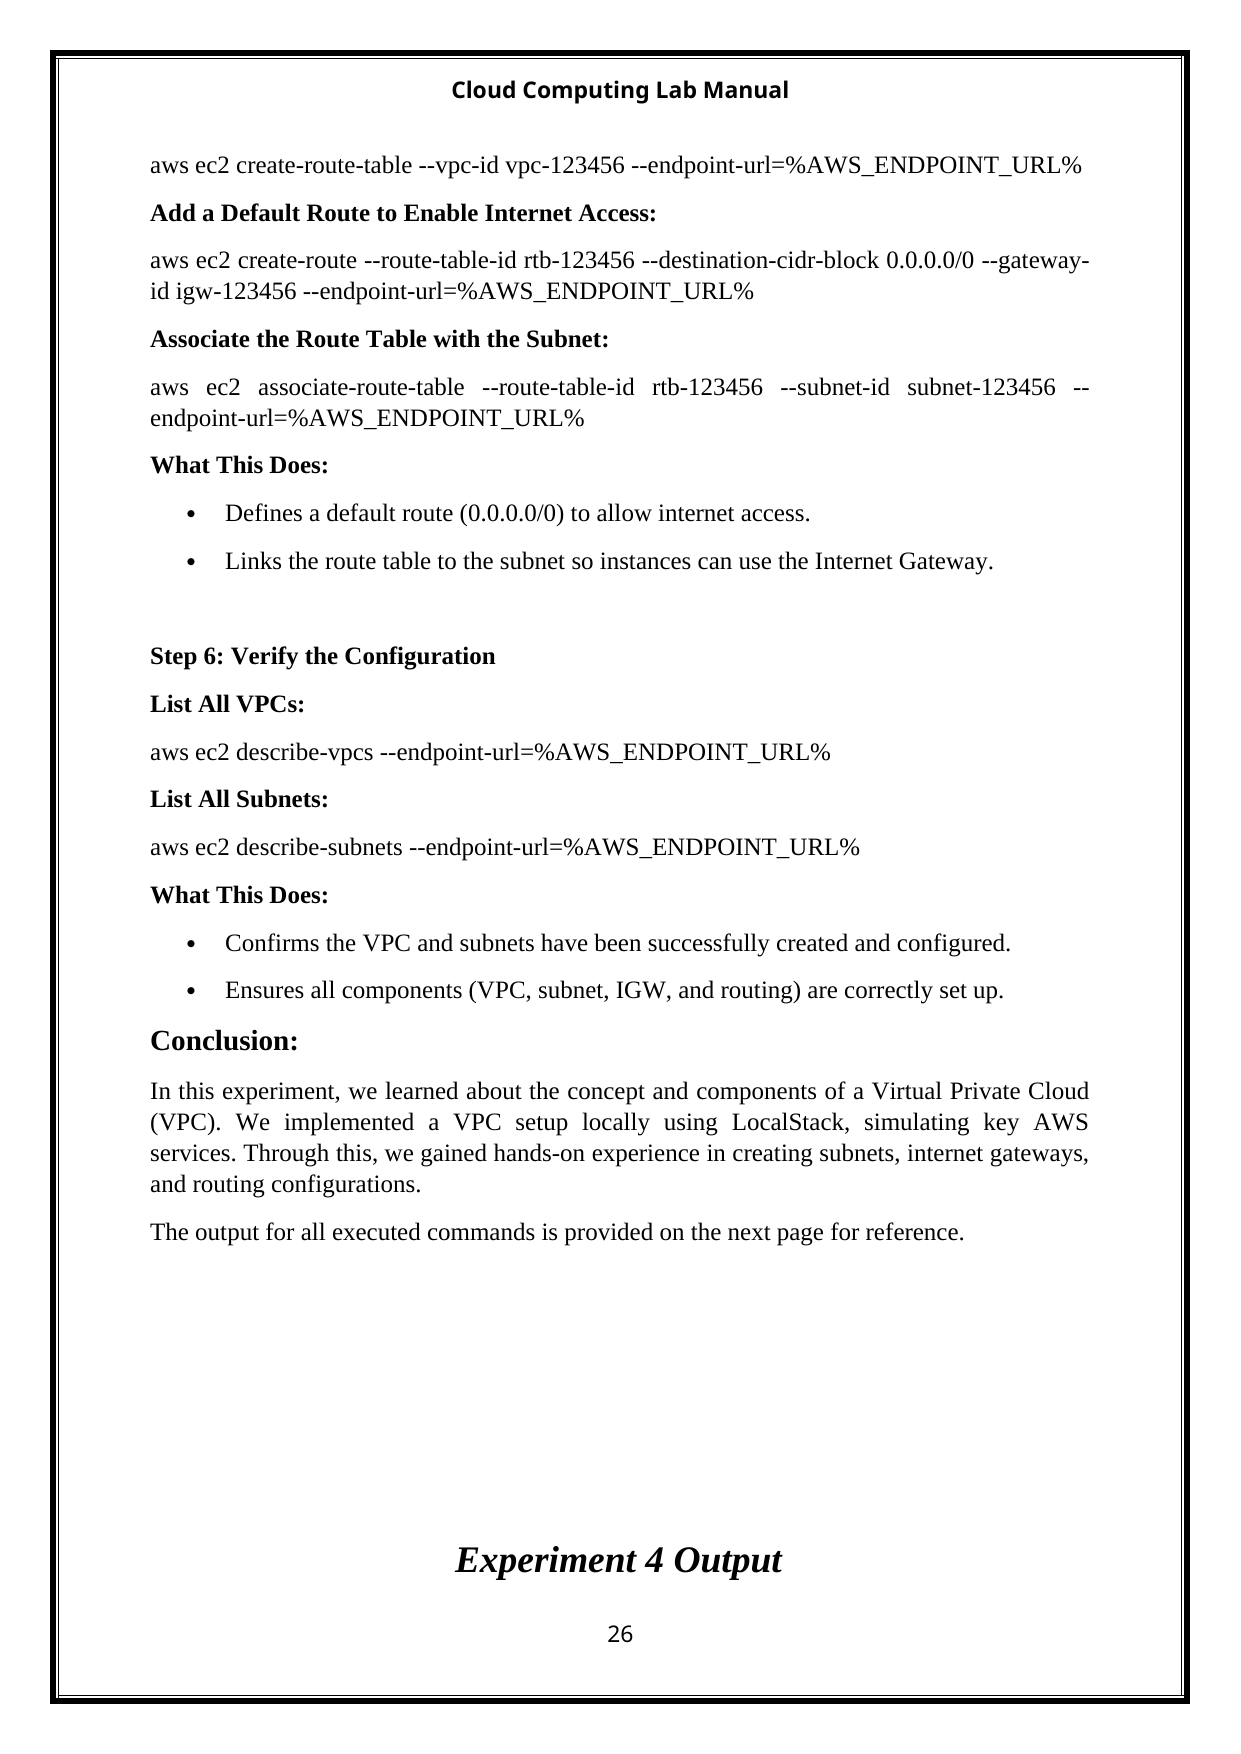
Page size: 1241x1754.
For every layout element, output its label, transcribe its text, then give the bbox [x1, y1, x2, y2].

text aws ec2 create-route-table --vpc-id vpc-123456 --endpoint-url=%AWS_ENDPOINT_URL% [150, 150, 1090, 179]
list Confirms the VPC and subnets have been successfully created and configured. [187, 928, 1090, 956]
text List All Subnets: [150, 784, 1090, 813]
text What This Does: [150, 451, 1090, 479]
list Links the route table to the subnet so instances can use the Internet Gateway. [187, 546, 1090, 575]
text What This Does: [150, 880, 1090, 909]
list Defines a default route (0.0.0.0/0) to allow internet access. [187, 498, 1090, 527]
text Experiment 4 Output [150, 1538, 1090, 1581]
list Ensures all components (VPC, subnet, IGW, and routing) are correctly set up. [187, 975, 1090, 1004]
text Associate the Route Table with the Subnet: [150, 324, 1090, 353]
text The output for all executed commands is provided on the next page for reference. [150, 1217, 1090, 1246]
text List All VPCs: [150, 689, 1090, 718]
text aws ec2 describe-vpcs --endpoint-url=%AWS_ENDPOINT_URL% [150, 737, 1090, 766]
text aws ec2 describe-subnets --endpoint-url=%AWS_ENDPOINT_URL% [150, 832, 1090, 861]
text Step 6: Verify the Configuration [150, 641, 1090, 670]
text aws ec2 create-route --route-table-id rtb-123456 --destination-cidr-block 0.0.0.0/0 --gateway-id igw-123456 --endpoint-url=%AWS_ENDPOINT_URL% [150, 245, 1090, 305]
text aws ec2 associate-route-table --route-table-id rtb-123456 --subnet-id subnet-123456 --endpoint-url=%AWS_ENDPOINT_URL% [150, 372, 1090, 432]
text In this experiment, we learned about the concept and components of a Virtual Private Cloud (VPC). We implemented a VPC setup locally using LocalStack, simulating key AWS services. Through this, we gained hands-on experience in creating subnets, internet gateways, and routing configurations. [150, 1076, 1090, 1198]
text Conclusion: [150, 1023, 1090, 1057]
text Add a Default Route to Enable Internet Access: [150, 198, 1090, 226]
